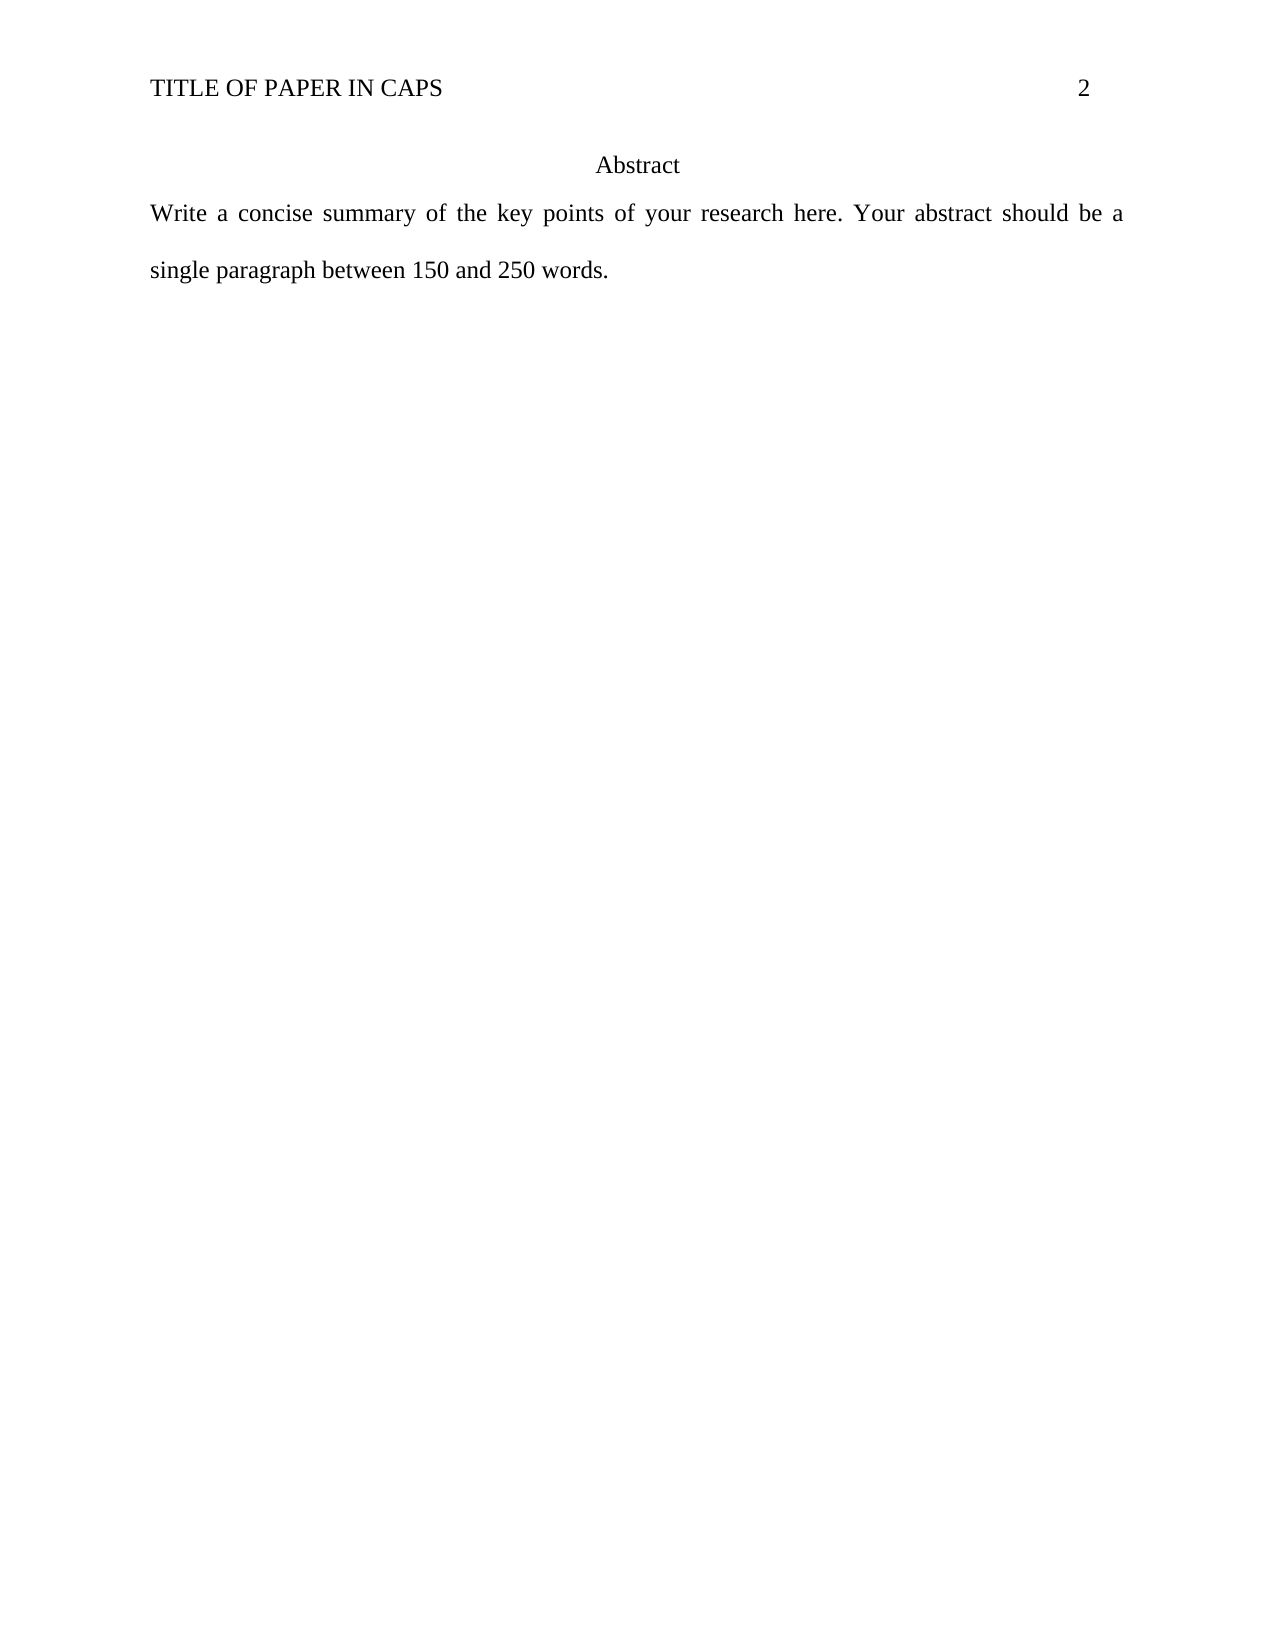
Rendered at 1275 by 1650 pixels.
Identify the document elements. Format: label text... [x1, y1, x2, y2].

text Write a concise summary of the key points of your research here. Your abstract should be a single paragraph between 150 and 250 words. [150, 198, 1125, 284]
text Abstract [150, 150, 1125, 179]
